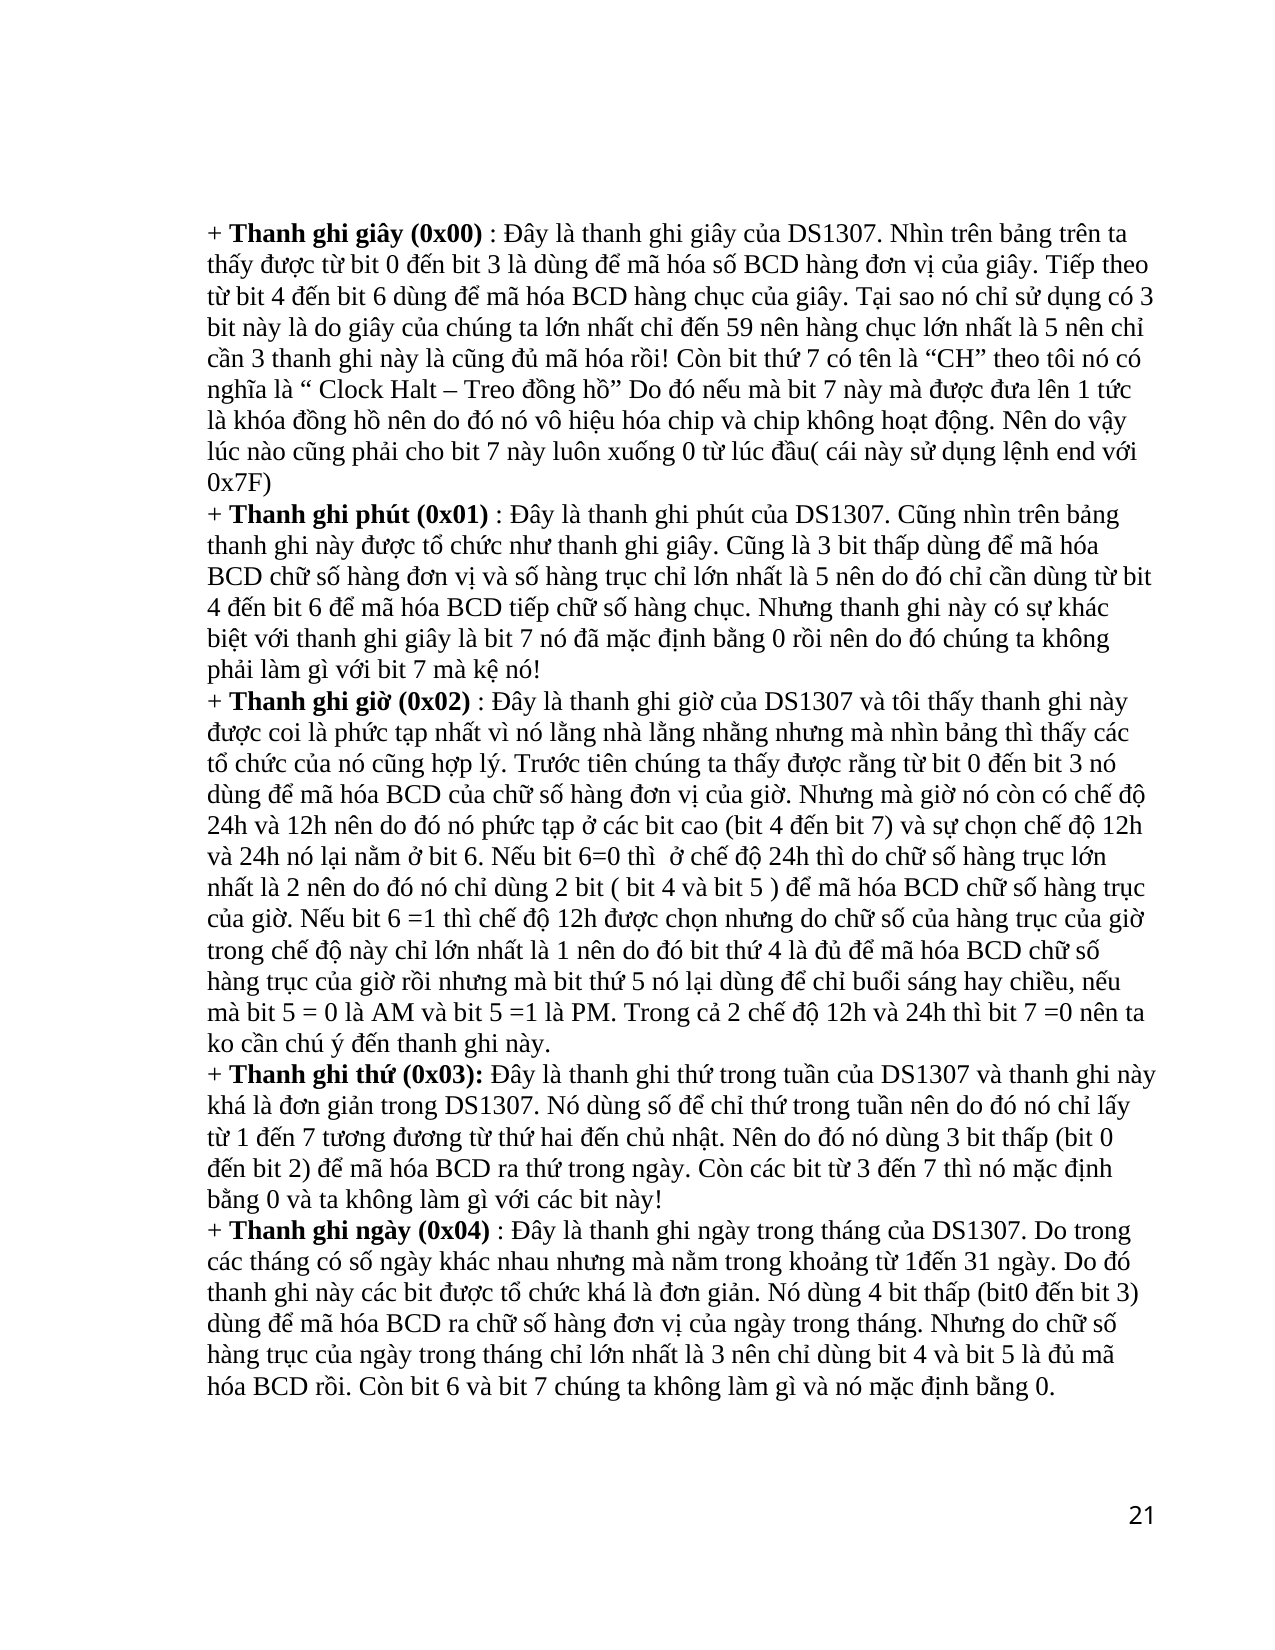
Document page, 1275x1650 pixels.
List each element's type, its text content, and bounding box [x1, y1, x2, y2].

text + Thanh ghi phút (0x01) : Đây là thanh ghi phút của DS1307. Cũng nhìn trên bảng thanh ghi này được tổ chức như thanh ghi giây. Cũng là 3 bit thấp dùng để mã hóa BCD chữ số hàng đơn vị và số hàng trục chỉ lớn nhất là 5 nên do đó chỉ cần dùng từ bit 4 đến bit 6 để mã hóa BCD tiếp chữ số hàng chục. Nhưng thanh ghi này có sự khác biệt với thanh ghi giây là bit 7 nó đã mặc định bằng 0 rồi nên do đó chúng ta không phải làm gì với bit 7 mà kệ nó! [207, 498, 1157, 684]
text + Thanh ghi giây (0x00) : Đây là thanh ghi giây của DS1307. Nhìn trên bảng trên ta thấy được từ bit 0 đến bit 3 là dùng để mã hóa số BCD hàng đơn vị của giây. Tiếp theo từ bit 4 đến bit 6 dùng để mã hóa BCD hàng chục của giây. Tại sao nó chỉ sử dụng có 3 bit này là do giây của chúng ta lớn nhất chỉ đến 59 nên hàng chục lớn nhất là 5 nên chỉ cần 3 thanh ghi này là cũng đủ mã hóa rồi! Còn bit thứ 7 có tên là “CH” theo tôi nó có nghĩa là “ Clock Halt – Treo đồng hồ” Do đó nếu mà bit 7 này mà được đưa lên 1 tức là khóa đồng hồ nên do đó nó vô hiệu hóa chip và chip không hoạt động. Nên do vậy lúc nào cũng phải cho bit 7 này luôn xuống 0 từ lúc đầu( cái này sử dụng lệnh end với 0x7F) [207, 217, 1157, 498]
text + Thanh ghi giờ (0x02) : Đây là thanh ghi giờ của DS1307 và tôi thấy thanh ghi này được coi là phức tạp nhất vì nó lằng nhà lằng nhằng nhưng mà nhìn bảng thì thấy các tổ chức của nó cũng hợp lý. Trước tiên chúng ta thấy được rằng từ bit 0 đến bit 3 nó dùng để mã hóa BCD của chữ số hàng đơn vị của giờ. Nhưng mà giờ nó còn có chế độ 24h và 12h nên do đó nó phức tạp ở các bit cao (bit 4 đến bit 7) và sự chọn chế độ 12h và 24h nó lại nằm ở bit 6. Nếu bit 6=0 thì ở chế độ 24h thì do chữ số hàng trục lớn nhất là 2 nên do đó nó chỉ dùng 2 bit ( bit 4 và bit 5 ) để mã hóa BCD chữ số hàng trục của giờ. Nếu bit 6 =1 thì chế độ 12h được chọn nhưng do chữ số của hàng trục của giờ trong chế độ này chỉ lớn nhất là 1 nên do đó bit thứ 4 là đủ để mã hóa BCD chữ số hàng trục của giờ rồi nhưng mà bit thứ 5 nó lại dùng để chỉ buổi sáng hay chiều, nếu mà bit 5 = 0 là AM và bit 5 =1 là PM. Trong cả 2 chế độ 12h và 24h thì bit 7 =0 nên ta ko cần chú ý đến thanh ghi này. [207, 684, 1157, 1058]
text + Thanh ghi ngày (0x04) : Đây là thanh ghi ngày trong tháng của DS1307. Do trong các tháng có số ngày khác nhau nhưng mà nằm trong khoảng từ 1đến 31 ngày. Do đó thanh ghi này các bit được tổ chức khá là đơn giản. Nó dùng 4 bit thấp (bit0 đến bit 3) dùng để mã hóa BCD ra chữ số hàng đơn vị của ngày trong tháng. Nhưng do chữ số hàng trục của ngày trong tháng chỉ lớn nhất là 3 nên chỉ dùng bit 4 và bit 5 là đủ mã hóa BCD rồi. Còn bit 6 và bit 7 chúng ta không làm gì và nó mặc định bằng 0. [207, 1214, 1157, 1401]
text + Thanh ghi thứ (0x03): Đây là thanh ghi thứ trong tuần của DS1307 và thanh ghi này khá là đơn giản trong DS1307. Nó dùng số để chỉ thứ trong tuần nên do đó nó chỉ lấy từ 1 đến 7 tương đương từ thứ hai đến chủ nhật. Nên do đó nó dùng 3 bit thấp (bit 0 đến bit 2) để mã hóa BCD ra thứ trong ngày. Còn các bit từ 3 đến 7 thì nó mặc định bằng 0 và ta không làm gì với các bit này! [207, 1058, 1157, 1214]
